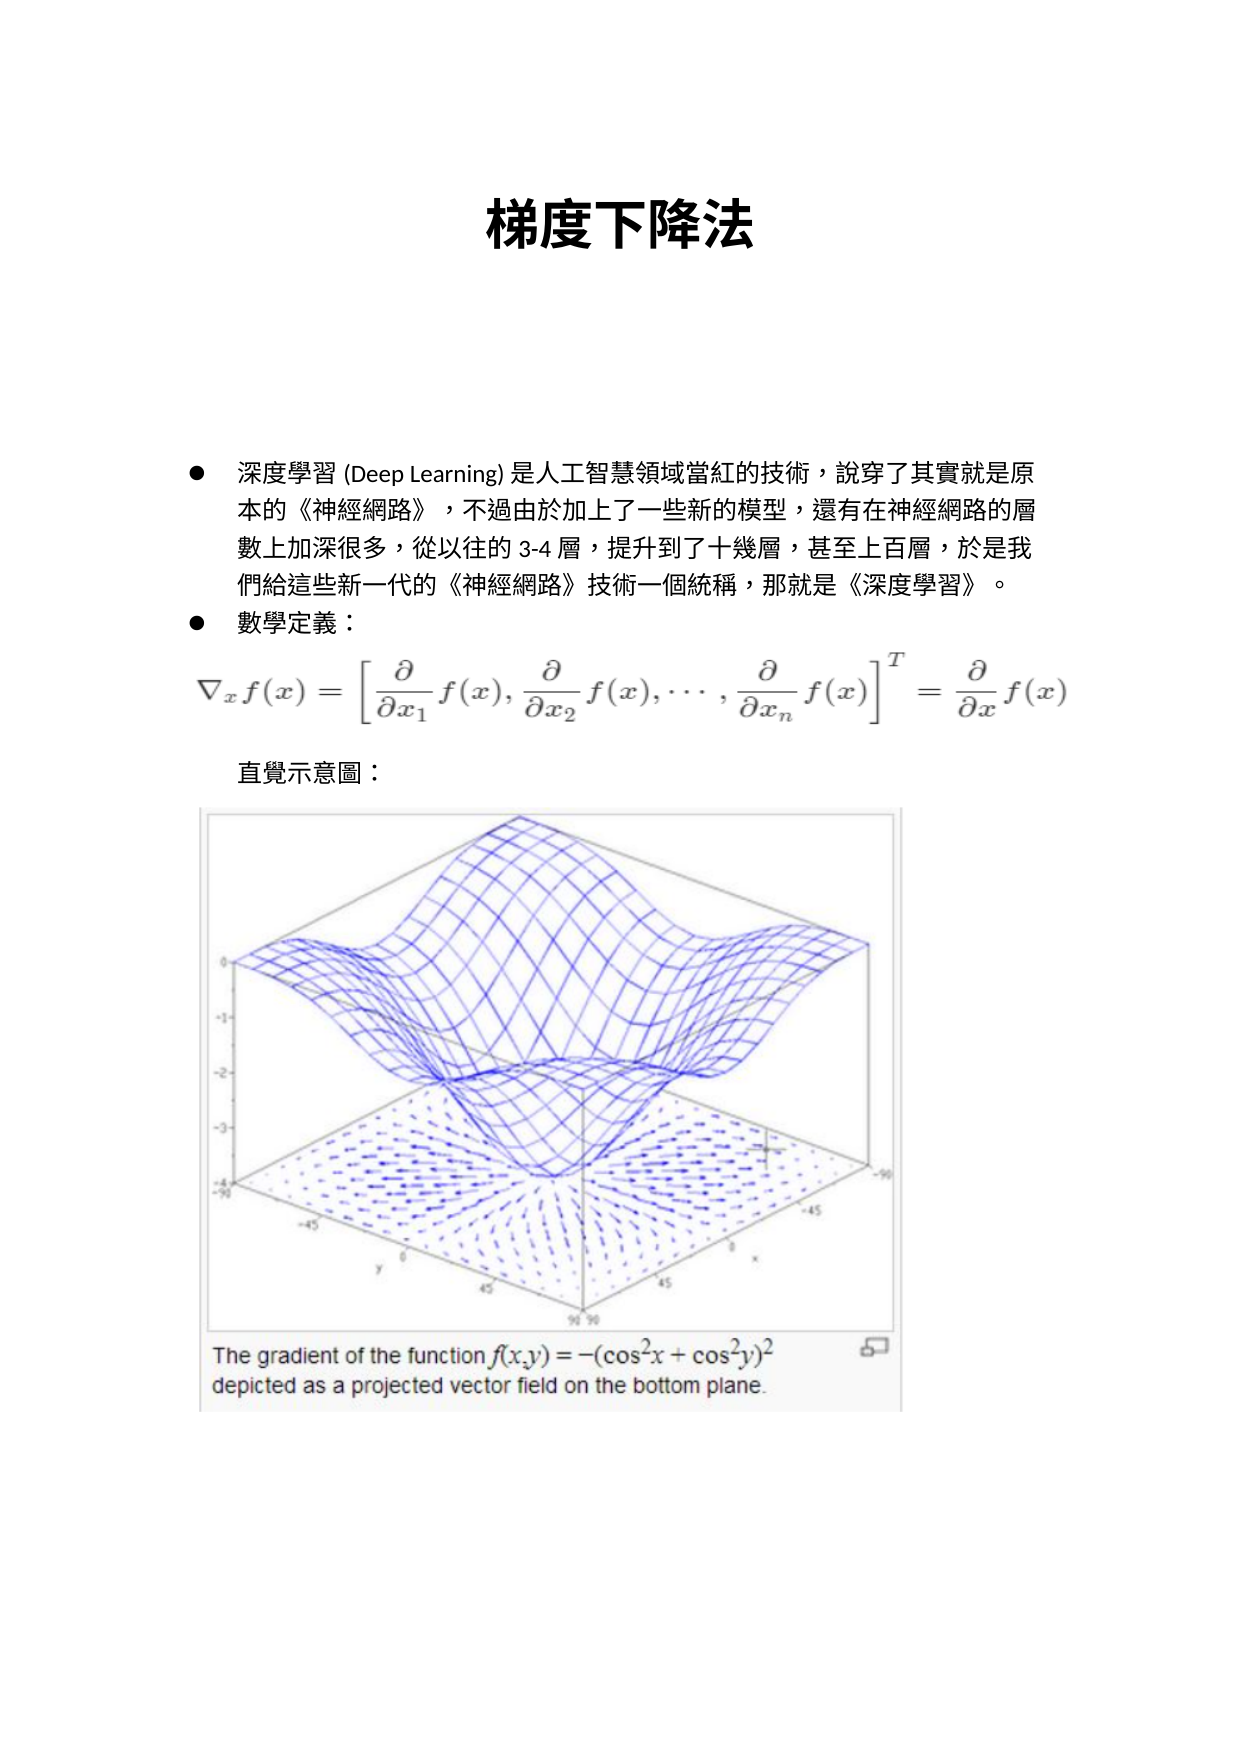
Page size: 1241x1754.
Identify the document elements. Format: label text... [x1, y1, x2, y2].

picture [187, 640, 1080, 743]
picture [187, 790, 944, 1422]
list 數學定義： [187, 603, 1053, 640]
list 深度學習 (Deep Learning) 是人工智慧領域當紅的技術，說穿了其實就是原本的《神經網路》，不過由於加上了一些新的模型，還有在神經網路的層數上加深很多，從以往的 3-4 層，提升到了十幾層，甚至上百層，於是我們給這些新一代的《神經網路》技術一個統稱，那就是《深度學習》。 [187, 453, 1053, 603]
subtitle 梯度下降法 [187, 164, 1053, 277]
